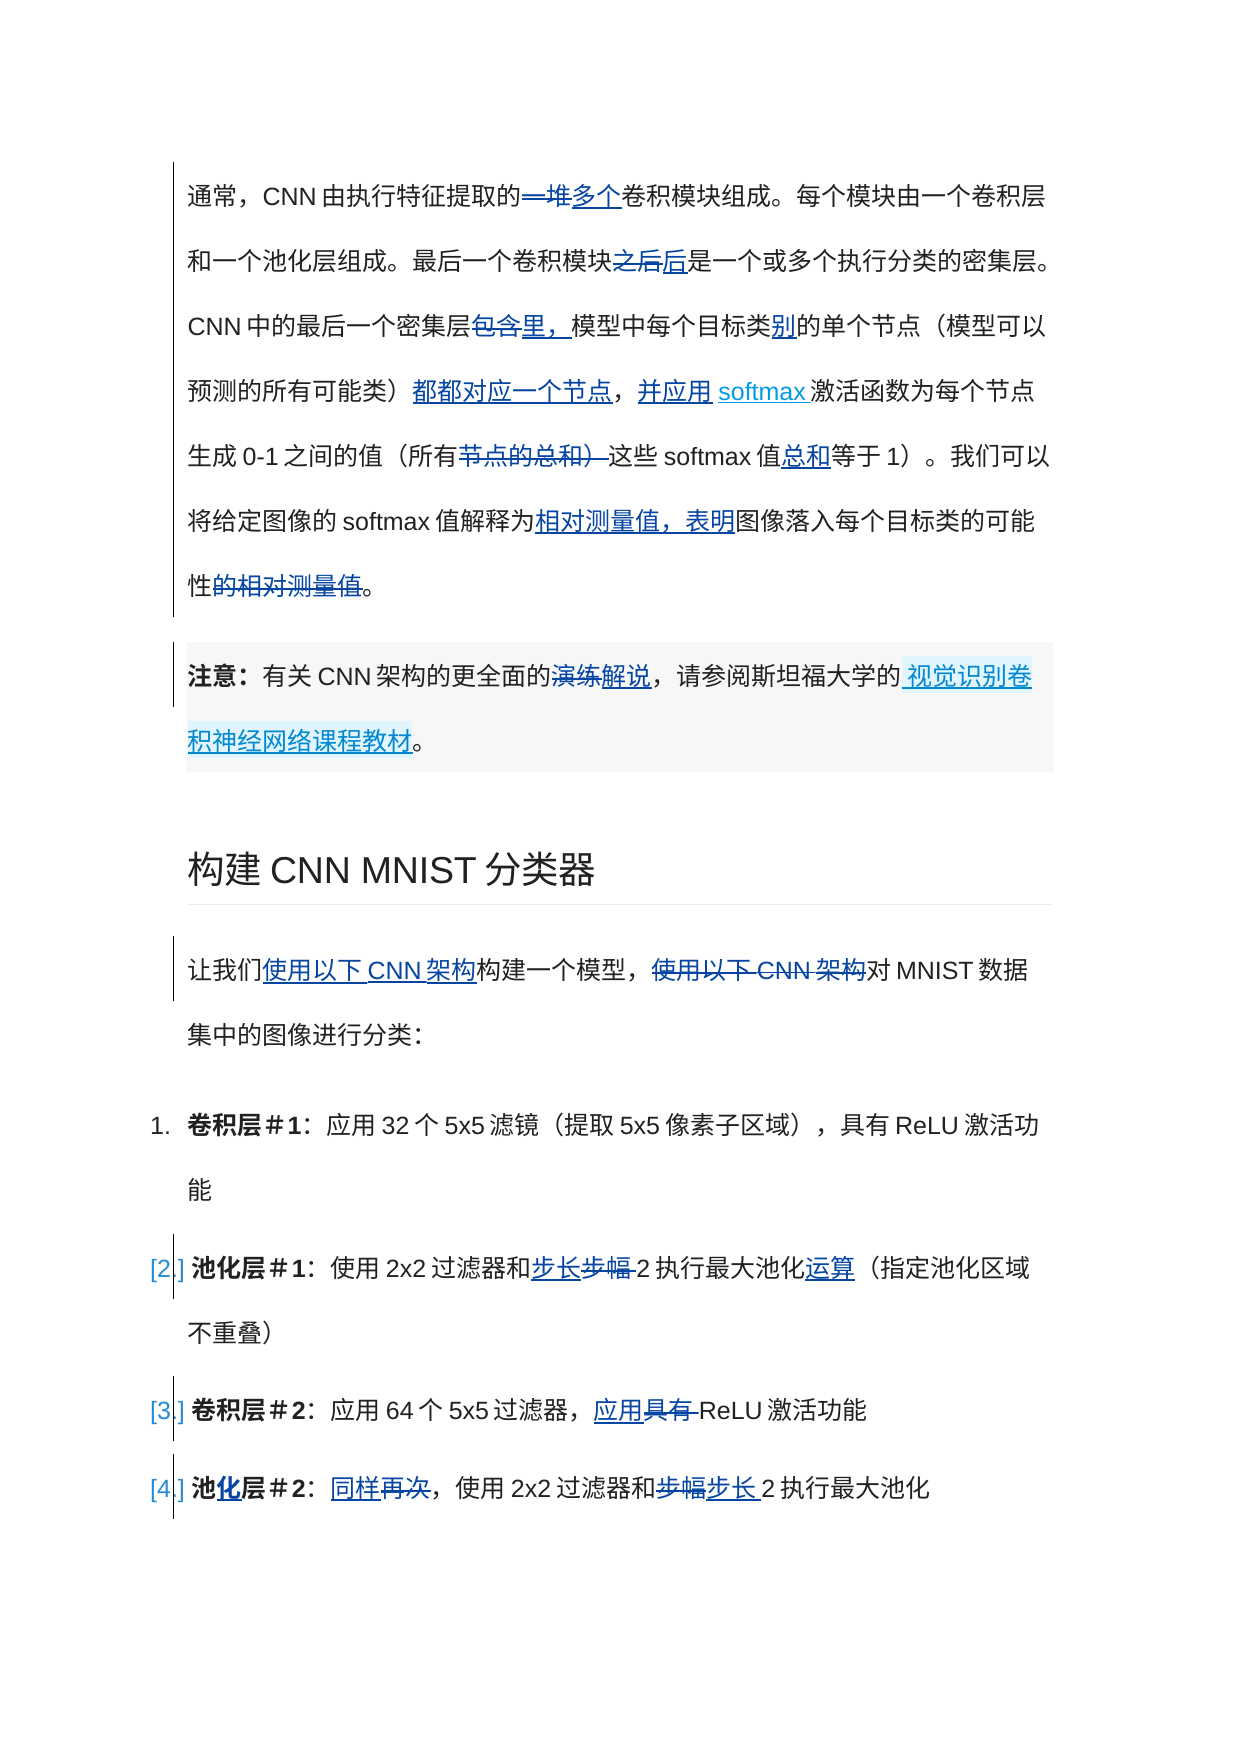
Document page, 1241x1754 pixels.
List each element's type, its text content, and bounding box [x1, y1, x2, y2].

list 池层＃2：，使用2x2过滤器和2执行最大池化 [174, 1454, 1053, 1519]
list 卷积层＃2：应用64个5x5过滤器，ReLU激活功能 [174, 1376, 1053, 1441]
text 通常，CNN由执行特征提取的卷积模块组成。每个模块由一个卷积层和一个池化层组成。最后一个卷积模块是一个或多个执行分类的密集层。CNN中的最后一个密集层模型中每个目标类的单个节点（模型可以预测的所有可能类）， softmax激活函数为每个节点生成0-1之间的值（所有这些softmax值等于1）。我们可以将给定图像的softmax值解释为图像落入每个目标类的可能性。 [187, 162, 1053, 617]
text 注意：有关CNN架构的更全面的，请参阅斯坦福大学的 视觉识别卷积神经网络课程教材。 [187, 642, 1053, 772]
list 池化层＃1：使用2x2过滤器和2执行最大池化（指定池化区域不重叠） [150, 1234, 1053, 1364]
text 构建CNN MNIST分类器 [187, 834, 1053, 905]
list 卷积层＃1：应用32个5x5滤镜（提取5x5像素子区域），具有ReLU激活功能 [150, 1091, 1053, 1221]
text 让我们构建一个模型，对MNIST数据集中的图像进行分类： [187, 936, 1053, 1066]
